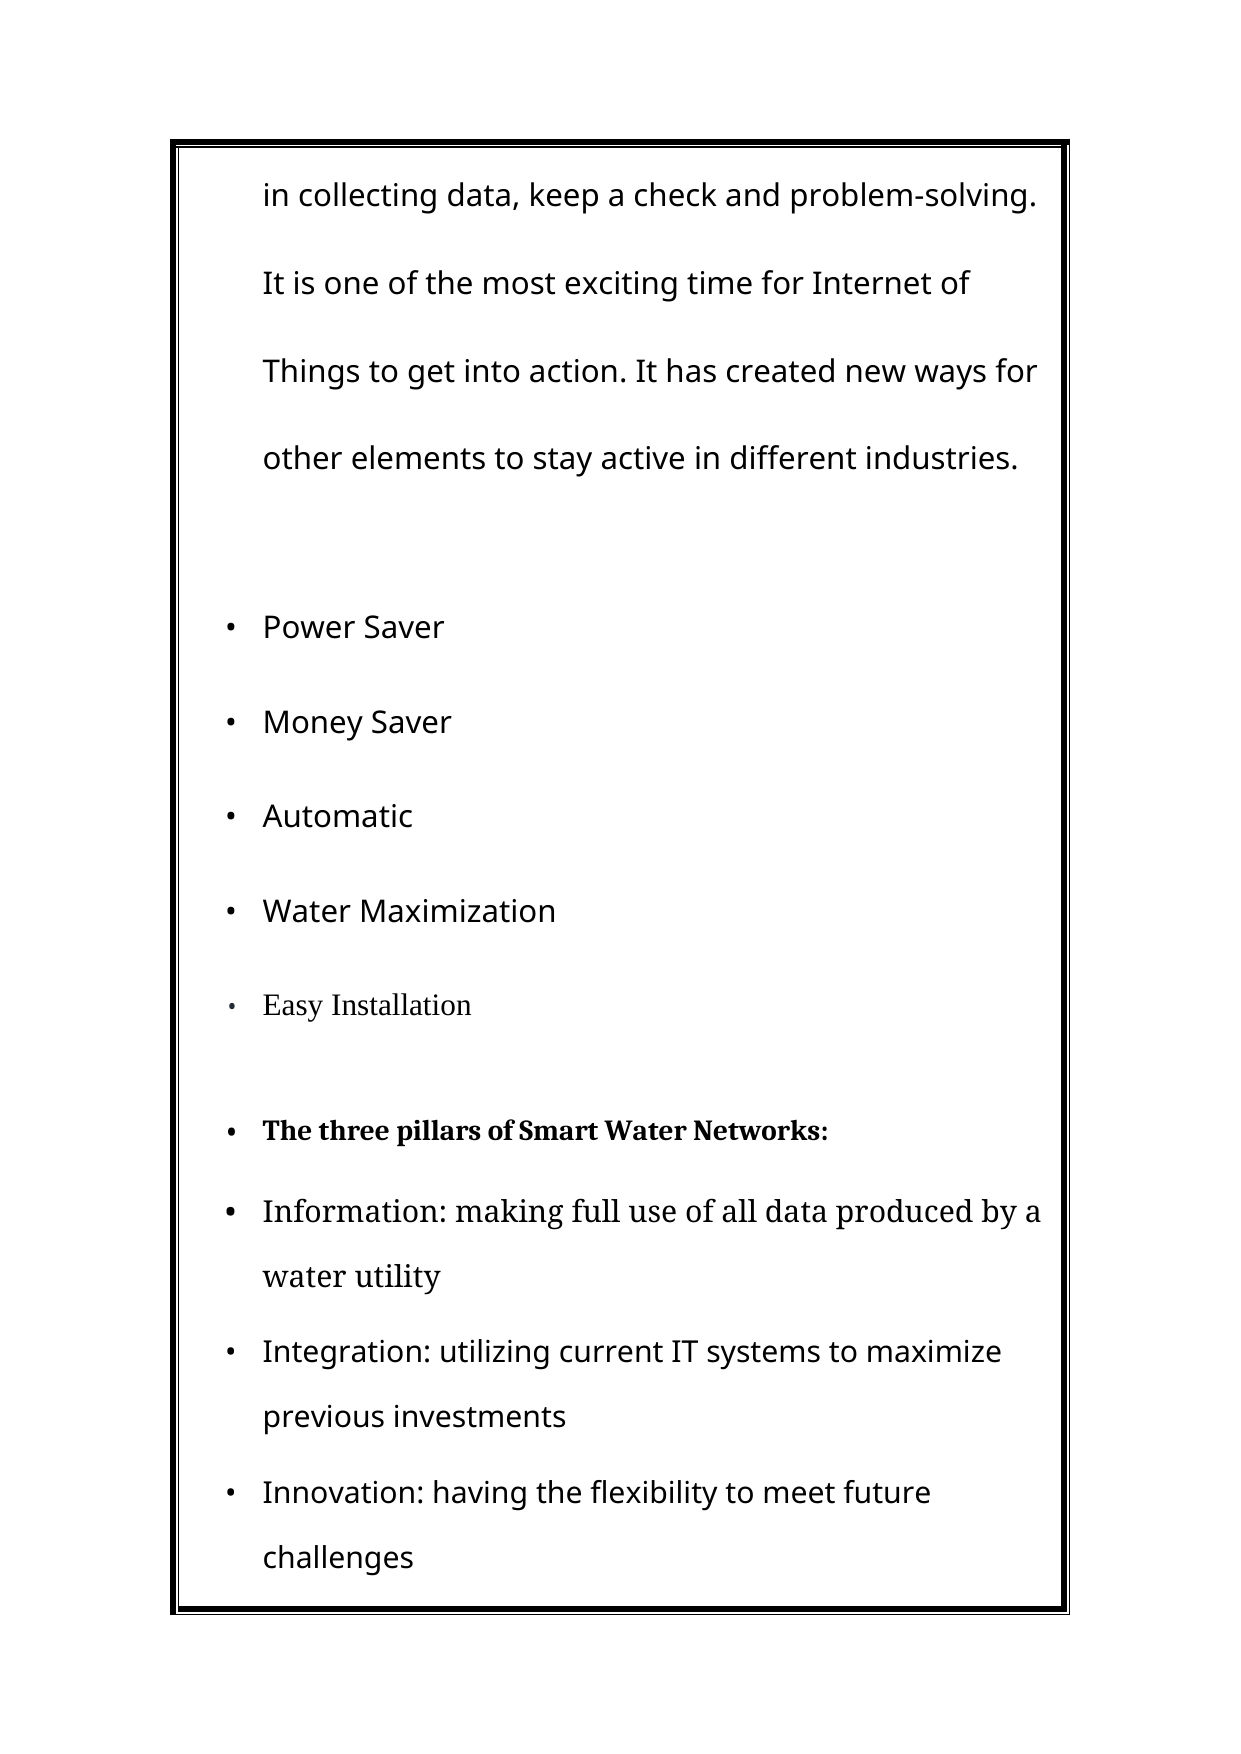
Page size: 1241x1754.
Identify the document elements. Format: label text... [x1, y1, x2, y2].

list Water Maximization [225, 877, 1053, 942]
list Integration: utilizing current IT systems to maximize previous investments [225, 1319, 1053, 1449]
list Innovation: having the flexibility to meet future challenges [225, 1459, 1053, 1589]
list The three pillars of Smart Water Networks: [225, 1098, 1053, 1163]
list Information: making full use of all data produced by a water utility [225, 1178, 1053, 1308]
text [262, 162, 1053, 490]
list Power Saver [225, 594, 1053, 659]
list Easy Installation [225, 972, 1053, 1037]
list Money Saver [225, 689, 1053, 754]
list Automatic [225, 783, 1053, 848]
